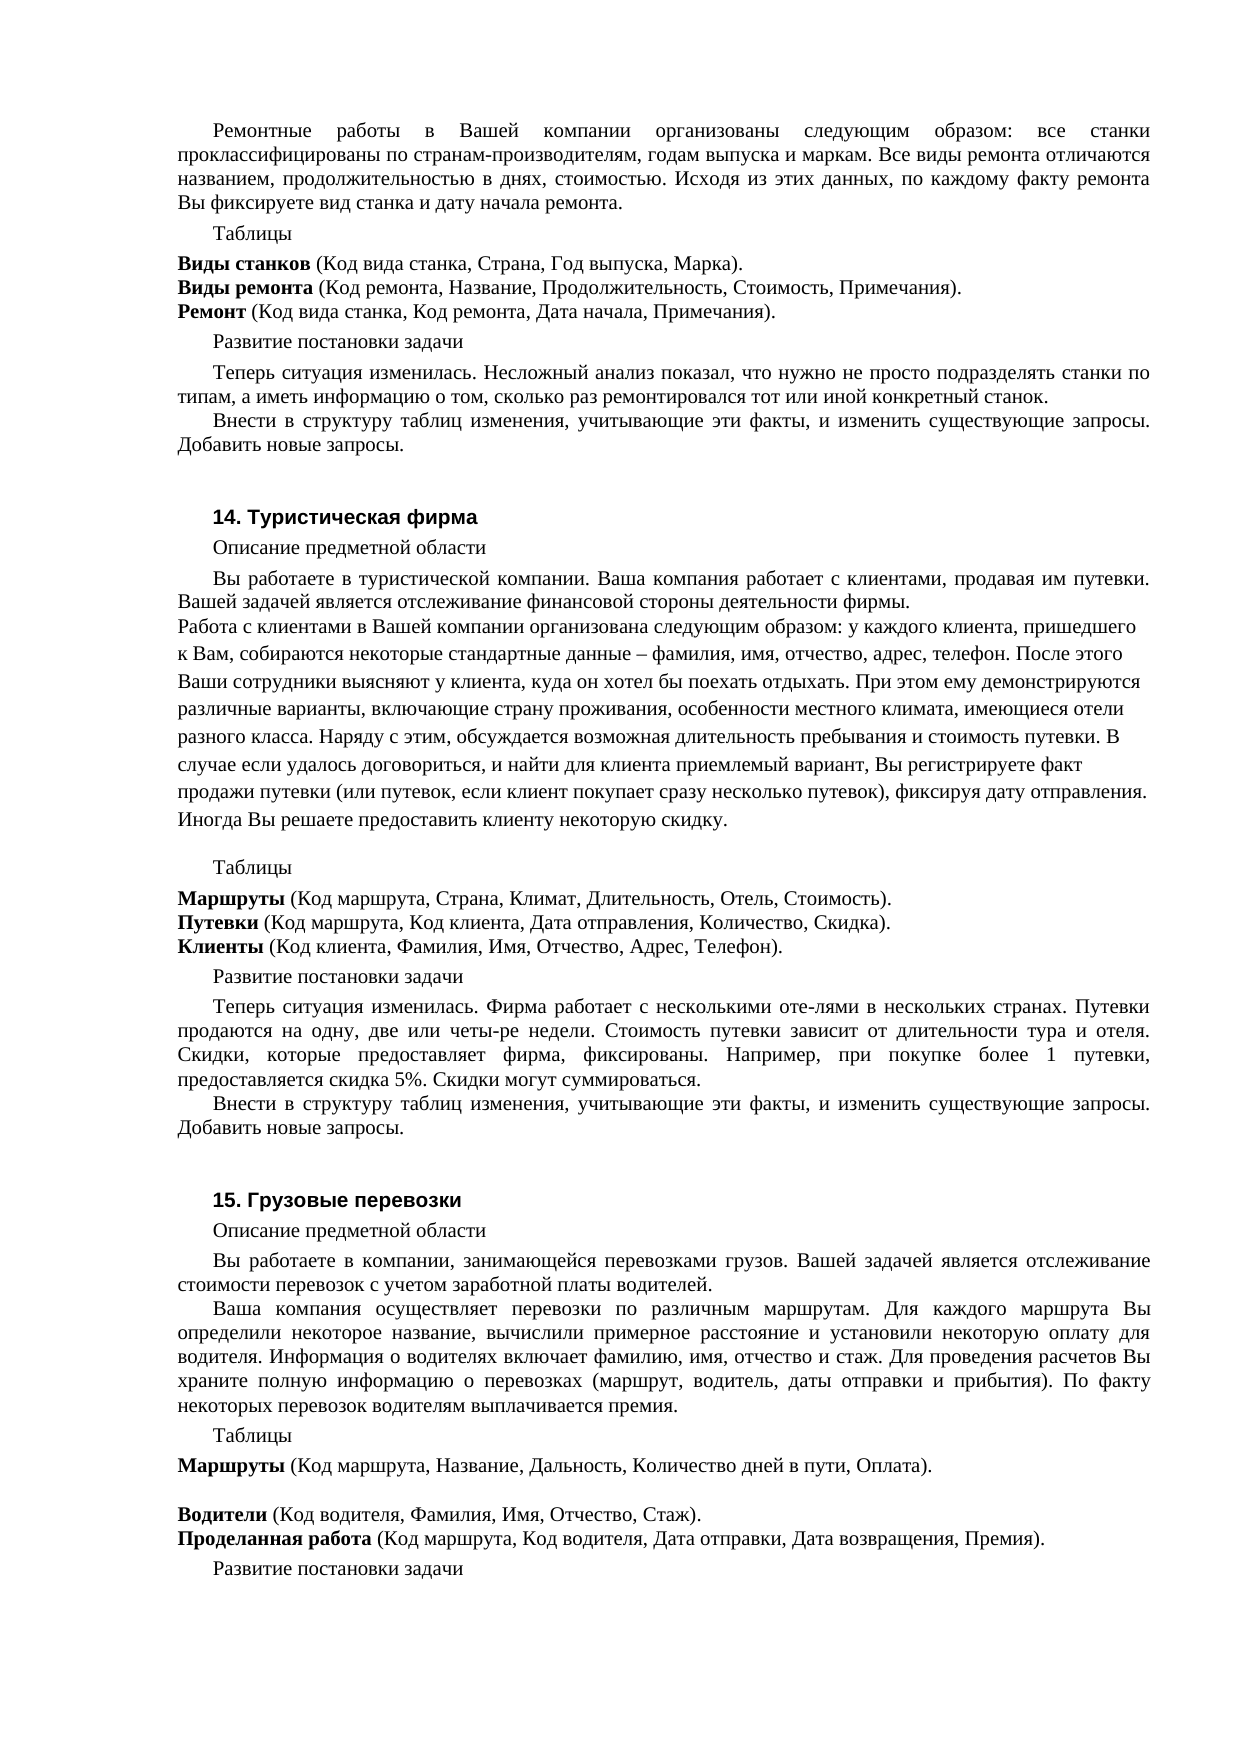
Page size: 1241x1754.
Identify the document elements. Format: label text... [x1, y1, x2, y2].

text 14. Туристическая фирма [212, 505, 1152, 529]
text Таблицы [177, 1423, 1152, 1447]
text Таблицы [177, 221, 1152, 245]
text Ваша компания осуществляет перевозки по различным маршрутам. Для каждого маршрута Вы определили некоторое название, вычислили примерное расстояние и установили некоторую оплату для водителя. Информация о водителях включает фамилию, имя, отчество и стаж. Для проведения расчетов Вы храните полную информацию о перевозках (маршрут, водитель, даты отправки и прибытия). По факту некоторых перевозок водителям выплачивается премия. [177, 1296, 1152, 1417]
text Описание предметной области [177, 535, 1152, 559]
text Развитие постановки задачи [177, 1556, 1152, 1580]
text Путевки (Код маршрута, Код клиента, Дата отправления, Количество, Скидка). [177, 909, 1152, 934]
text Водители (Код водителя, Фамилия, Имя, Отчество, Стаж). [177, 1502, 1152, 1526]
text Ремонт (Код вида станка, Код ремонта, Дата начала, Примечания). [177, 299, 1152, 323]
text Маршруты (Код маршрута, Страна, Климат, Длительность, Отель, Стоимость). [177, 886, 1152, 909]
text Виды станков (Код вида станка, Страна, Год выпуска, Марка). [177, 251, 1152, 275]
text Проделанная работа (Код маршрута, Код водителя, Дата отправки, Дата возвращения, Премия). [177, 1526, 1152, 1550]
text Вы работаете в туристической компании. Ваша компания работает с клиентами, продавая им путевки. Вашей задачей является отслеживание финансовой стороны деятельности фирмы. [177, 565, 1152, 613]
text Виды ремонта (Код ремонта, Название, Продолжительность, Стоимость, Примечания). [177, 275, 1152, 299]
text Ремонтные работы в Вашей компании организованы следующим образом: все станки проклассифицированы по странам-производителям, годам выпуска и маркам. Все виды ремонта отличаются названием, продолжительностью в днях, стоимостью. Исходя из этих данных, по каждому факту ремонта Вы фиксируете вид станка и дату начала ремонта. [177, 118, 1152, 214]
text Вы работаете в компании, занимающейся перевозками грузов. Вашей задачей является отслеживание стоимости перевозок с учетом заработной платы водителей. [177, 1248, 1152, 1296]
text Таблицы [177, 855, 1152, 879]
text Внести в структуру таблиц изменения, учитывающие эти факты, и изменить существующие запросы. Добавить новые запросы. [177, 408, 1152, 456]
text Клиенты (Код клиента, Фамилия, Имя, Отчество, Адрес, Телефон). [177, 934, 1152, 958]
text Теперь ситуация изменилась. Несложный анализ показал, что нужно не просто подразделять станки по типам, а иметь информацию о том, сколько раз ремонтировался тот или иной конкретный станок. [177, 360, 1152, 408]
text Работа с клиентами в Вашей компании организована следующим образом: у каждого клиента, пришедшего к Вам, собираются некоторые стандартные данные – фамилия, имя, отчество, адрес, телефон. После этого Ваши сотрудники выясняют у клиента, куда он хотел бы поехать отдыхать. При этом ему демонстрируются различные варианты, включающие страну проживания, особенности местного климата, имеющиеся отели разного класса. Наряду с этим, обсуждается возможная длительность пребывания и стоимость путевки. В случае если удалось договориться, и найти для клиента приемлемый вариант, Вы регистрируете факт продажи путевки (или путевок, если клиент покупает сразу несколько путевок), фиксируя дату отправления. Иногда Вы решаете предоставить клиенту некоторую скидку. [177, 613, 1152, 831]
text Развитие постановки задачи [177, 329, 1152, 353]
text Внести в структуру таблиц изменения, учитывающие эти факты, и изменить существующие запросы. Добавить новые запросы. [177, 1091, 1152, 1139]
text Описание предметной области [177, 1218, 1152, 1242]
text Теперь ситуация изменилась. Фирма работает с несколькими оте-лями в нескольких странах. Путевки продаются на одну, две или четы-ре недели. Стоимость путевки зависит от длительности тура и отеля. Скидки, которые предоставляет фирма, фиксированы. Например, при покупке более 1 путевки, предоставляется скидка 5%. Скидки могут суммироваться. [177, 994, 1152, 1091]
text Развитие постановки задачи [177, 964, 1152, 988]
text 15. Грузовые перевозки [212, 1188, 1152, 1212]
text Маршруты (Код маршрута, Название, Дальность, Количество дней в пути, Оплата). [177, 1453, 1152, 1477]
